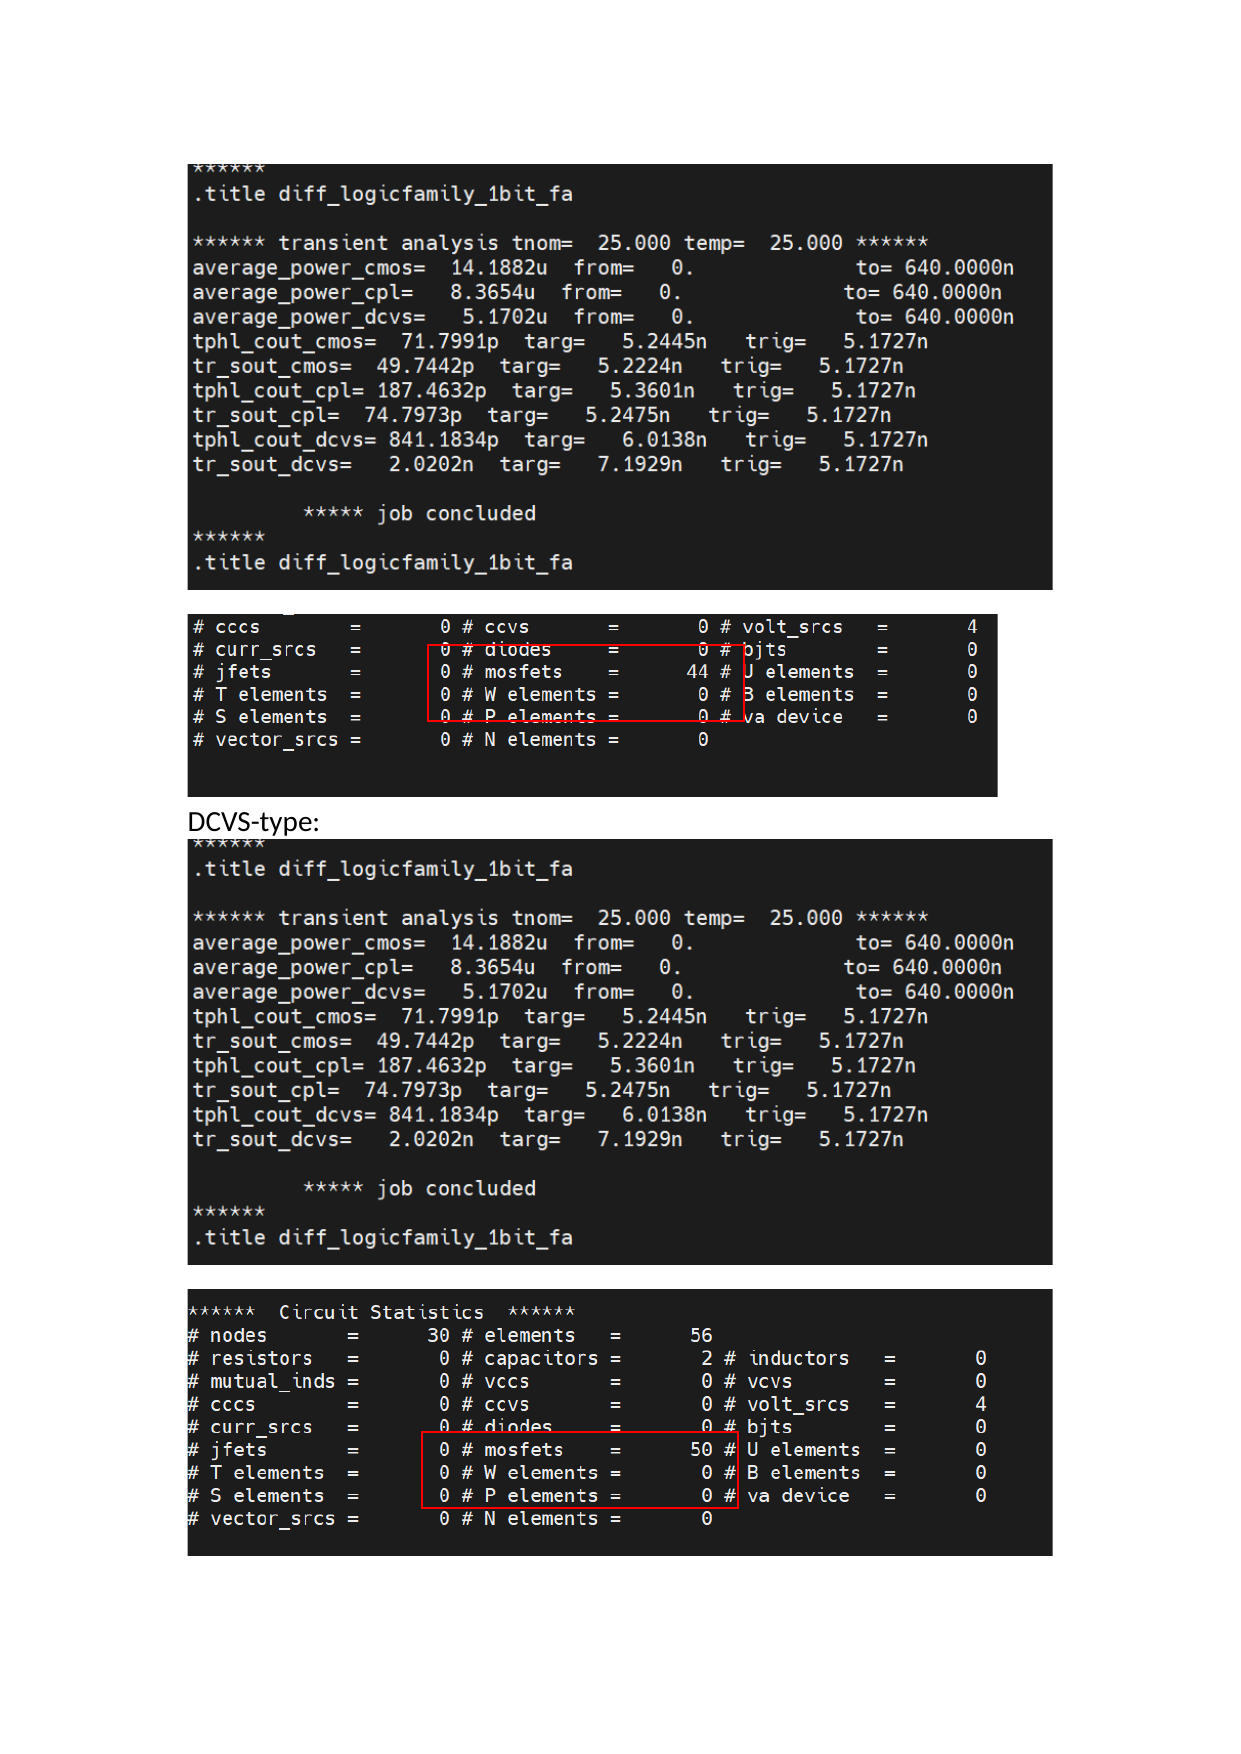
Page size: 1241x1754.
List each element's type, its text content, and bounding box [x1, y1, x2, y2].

text DCVS-type: [187, 802, 1053, 839]
picture [187, 839, 1053, 1265]
picture [187, 614, 998, 797]
picture [187, 164, 1053, 590]
picture [187, 1289, 1053, 1556]
